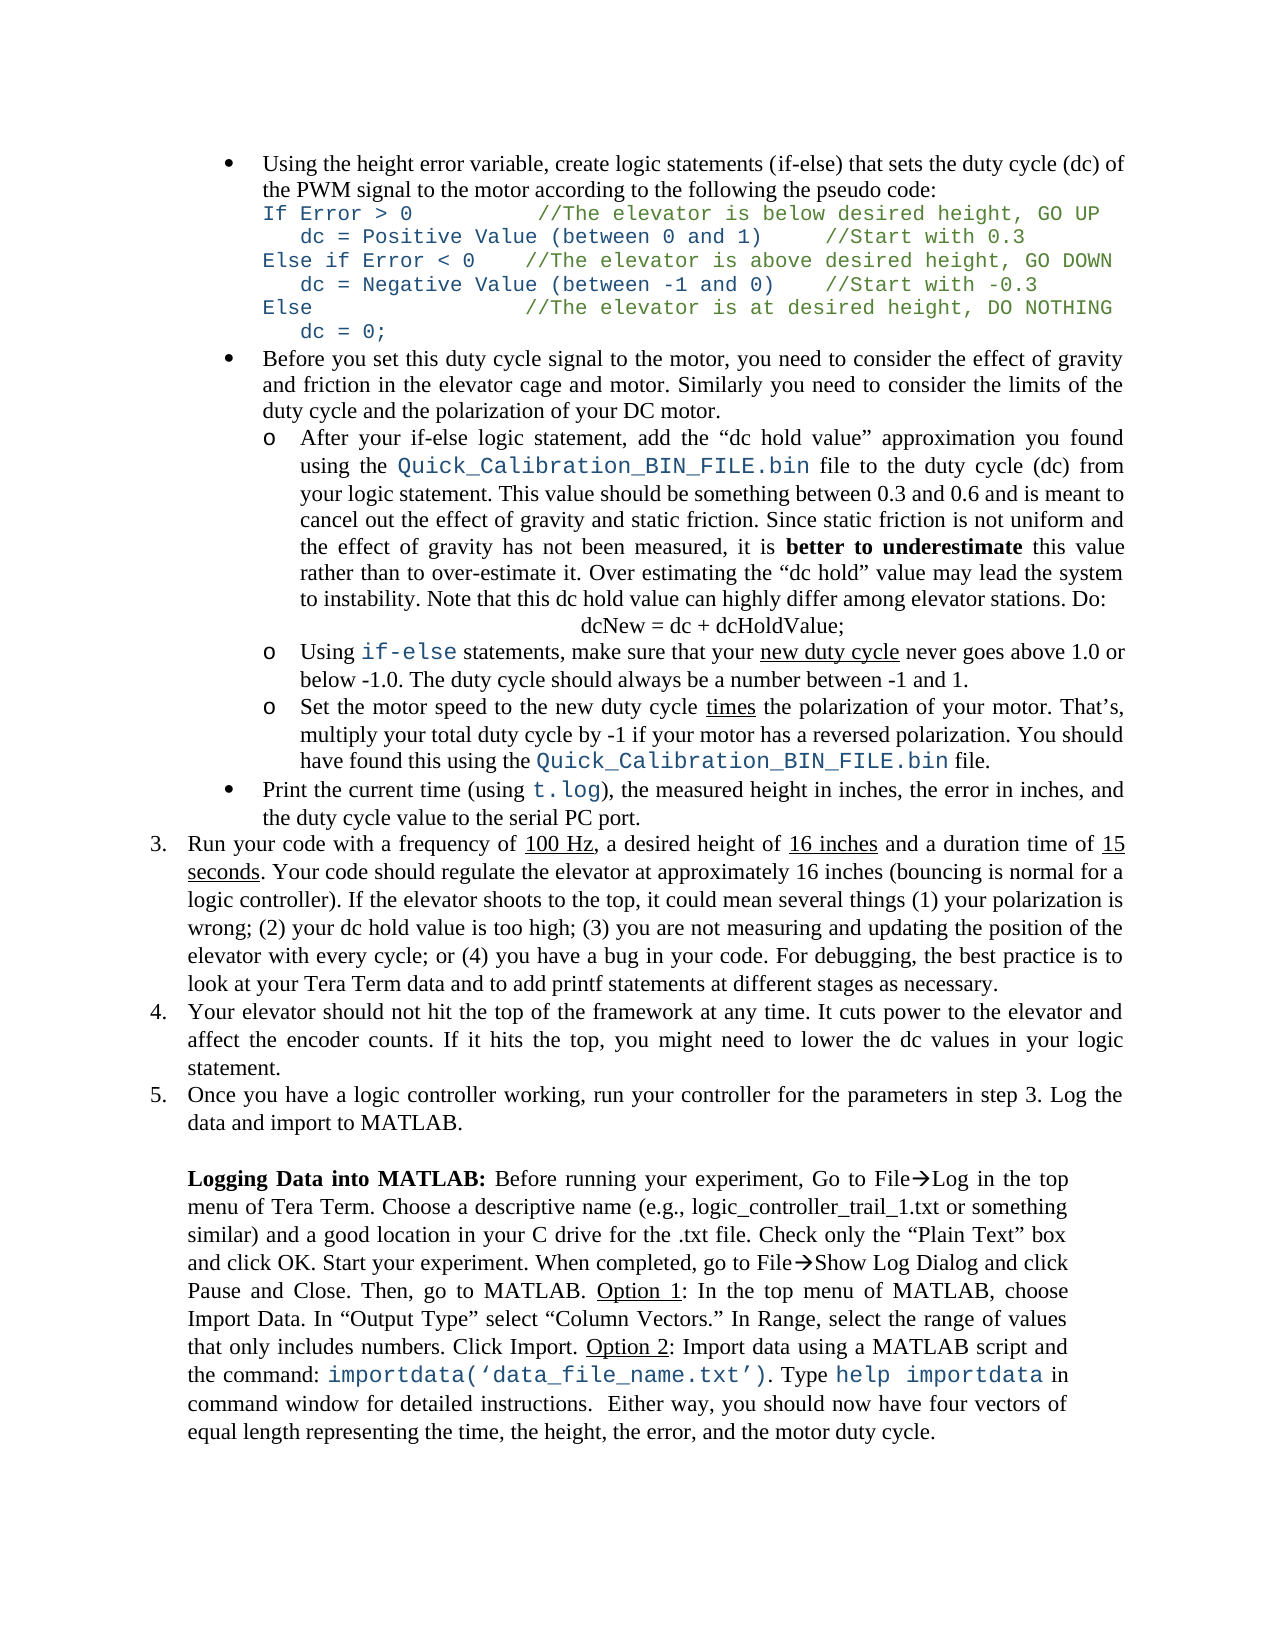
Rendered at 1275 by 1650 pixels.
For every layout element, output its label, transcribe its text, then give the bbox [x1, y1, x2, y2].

list After your if-else logic statement, add the “dc hold value” approximation you found using the Quick_Calibration_BIN_FILE.bin file to the duty cycle (dc) from your logic statement. This value should be something between 0.3 and 0.6 and is meant to cancel out the effect of gravity and static friction. Since static friction is not uniform and the effect of gravity has not been measured, it is better to underestimate this value rather than to over-estimate it. Over estimating the “dc hold” value may lead the system to instability. Note that this dc hold value can highly differ among elevator stations. Do: [262, 424, 1125, 612]
text Else if Error < 0 //The elevator is above desired height, GO DOWN [262, 250, 1125, 274]
text dcNew = dc + dcHoldValue; [300, 612, 1125, 638]
list Your elevator should not hit the top of the framework at any time. It cuts power to the elevator and affect the encoder counts. If it hits the top, you might need to lower the dc values in your logic statement. [150, 998, 1125, 1080]
text dc = Negative Value (between -1 and 0) //Start with -0.3 [262, 274, 1125, 297]
list Before you set this duty cycle signal to the motor, you need to consider the effect of gravity and friction in the elevator cage and motor. Similarly you need to consider the limits of the duty cycle and the polarization of your DC motor. [225, 344, 1125, 424]
text If Error > 0 //The elevator is below desired height, GO UP [262, 203, 1125, 226]
text dc = Positive Value (between 0 and 1) //Start with 0.3 [262, 226, 1125, 250]
list Logging Data into MATLAB: Before running your experiment, Go to FileLog in the top menu of Tera Term. Choose a descriptive name (e.g., logic_controller_trail_1.txt or something similar) and a good location in your C drive for the .txt file. Check only the “Plain Text” box and click OK. Start your experiment. When completed, go to FileShow Log Dialog and click Pause and Close. Then, go to MATLAB. Option 1: In the top menu of MATLAB, choose Import Data. In “Output Type” select “Column Vectors.” In Range, select the range of values that only includes numbers. Click Import. Option 2: Import data using a MATLAB script and the command: importdata(‘data_file_name.txt’). Type help importdata in command window for detailed instructions. Either way, you should now have four vectors of equal length representing the time, the height, the error, and the motor duty cycle. [187, 1165, 1069, 1445]
text Else //The elevator is at desired height, DO NOTHING [262, 297, 1125, 321]
list Using the height error variable, create logic statements (if-else) that sets the duty cycle (dc) of the PWM signal to the motor according to the following the pseudo code: [225, 150, 1125, 203]
list Using if-else statements, make sure that your new duty cycle never goes above 1.0 or below -1.0. The duty cycle should always be a number between -1 and 1. [262, 638, 1125, 693]
list Print the current time (using t.log), the measured height in inches, the error in inches, and the duty cycle value to the serial PC port. [225, 776, 1125, 830]
list Once you have a logic controller working, run your controller for the parameters in step 3. Log the data and import to MATLAB. [150, 1081, 1125, 1136]
text dc = 0; [262, 321, 1125, 344]
list Run your code with a frequency of 100 Hz, a desired height of 16 inches and a duration time of 15 seconds. Your code should regulate the elevator at approximately 16 inches (bouncing is normal for a logic controller). If the elevator shoots to the top, it could mean several things (1) your polarization is wrong; (2) your dc hold value is too high; (3) you are not measuring and updating the position of the elevator with every cycle; or (4) you have a bug in your code. For debugging, the best practice is to look at your Tera Term data and to add printf statements at different stages as necessary. [150, 830, 1125, 996]
list Set the motor speed to the new duty cycle times the polarization of your motor. That’s, multiply your total duty cycle by -1 if your motor has a reversed polarization. You should have found this using the Quick_Calibration_BIN_FILE.bin file. [262, 693, 1125, 776]
